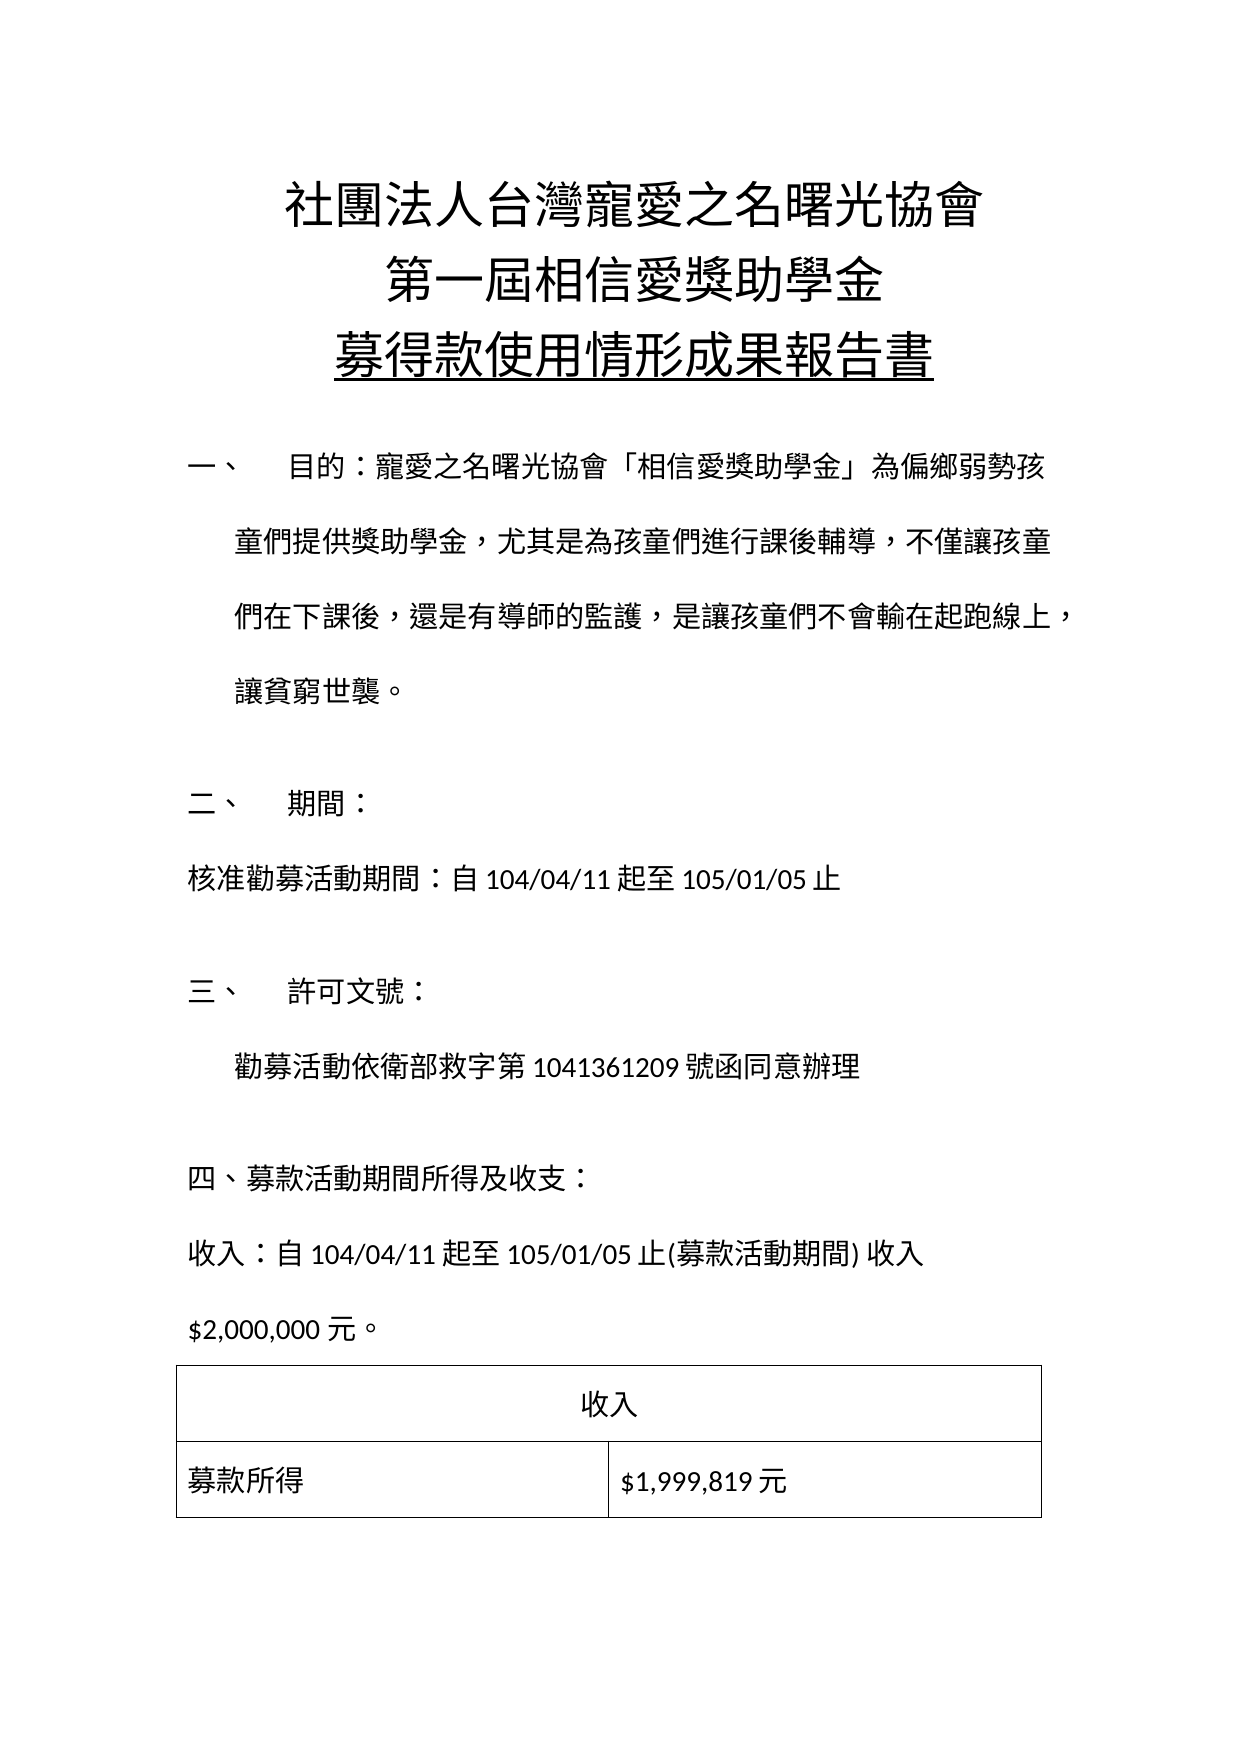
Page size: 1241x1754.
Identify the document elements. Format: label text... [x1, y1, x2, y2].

text 社團法人台灣寵愛之名曙光協會 [215, 164, 1053, 239]
text 收入：自104/04/11起至105/01/05止(募款活動期間) 收入 $2,000,000 元。 [187, 1214, 1053, 1364]
table_cell 募款所得 [177, 1442, 608, 1517]
text 第一屆相信愛獎助學金 [215, 239, 1053, 314]
list 期間： [187, 764, 1053, 839]
text 核准勸募活動期間：自104/04/11起至105/01/05止 [187, 839, 1053, 914]
list 目的：寵愛之名曙光協會「相信愛獎助學金」為偏鄉弱勢孩童們提供獎助學金，尤其是為孩童們進行課後輔導，不僅讓孩童們在下課後，還是有導師的監護，是讓孩童們不會輸在起跑線上，讓貧窮世襲。 [187, 427, 1053, 727]
text 四、募款活動期間所得及收支： [187, 1139, 1053, 1214]
list 許可文號： 勸募活動依衛部救字第1041361209號函同意辦理 [187, 952, 1053, 1102]
text 募得款使用情形成果報告書 [215, 314, 1053, 389]
table_header 收入 [177, 1366, 1041, 1441]
table_cell $1,999,819元 [609, 1442, 1041, 1517]
